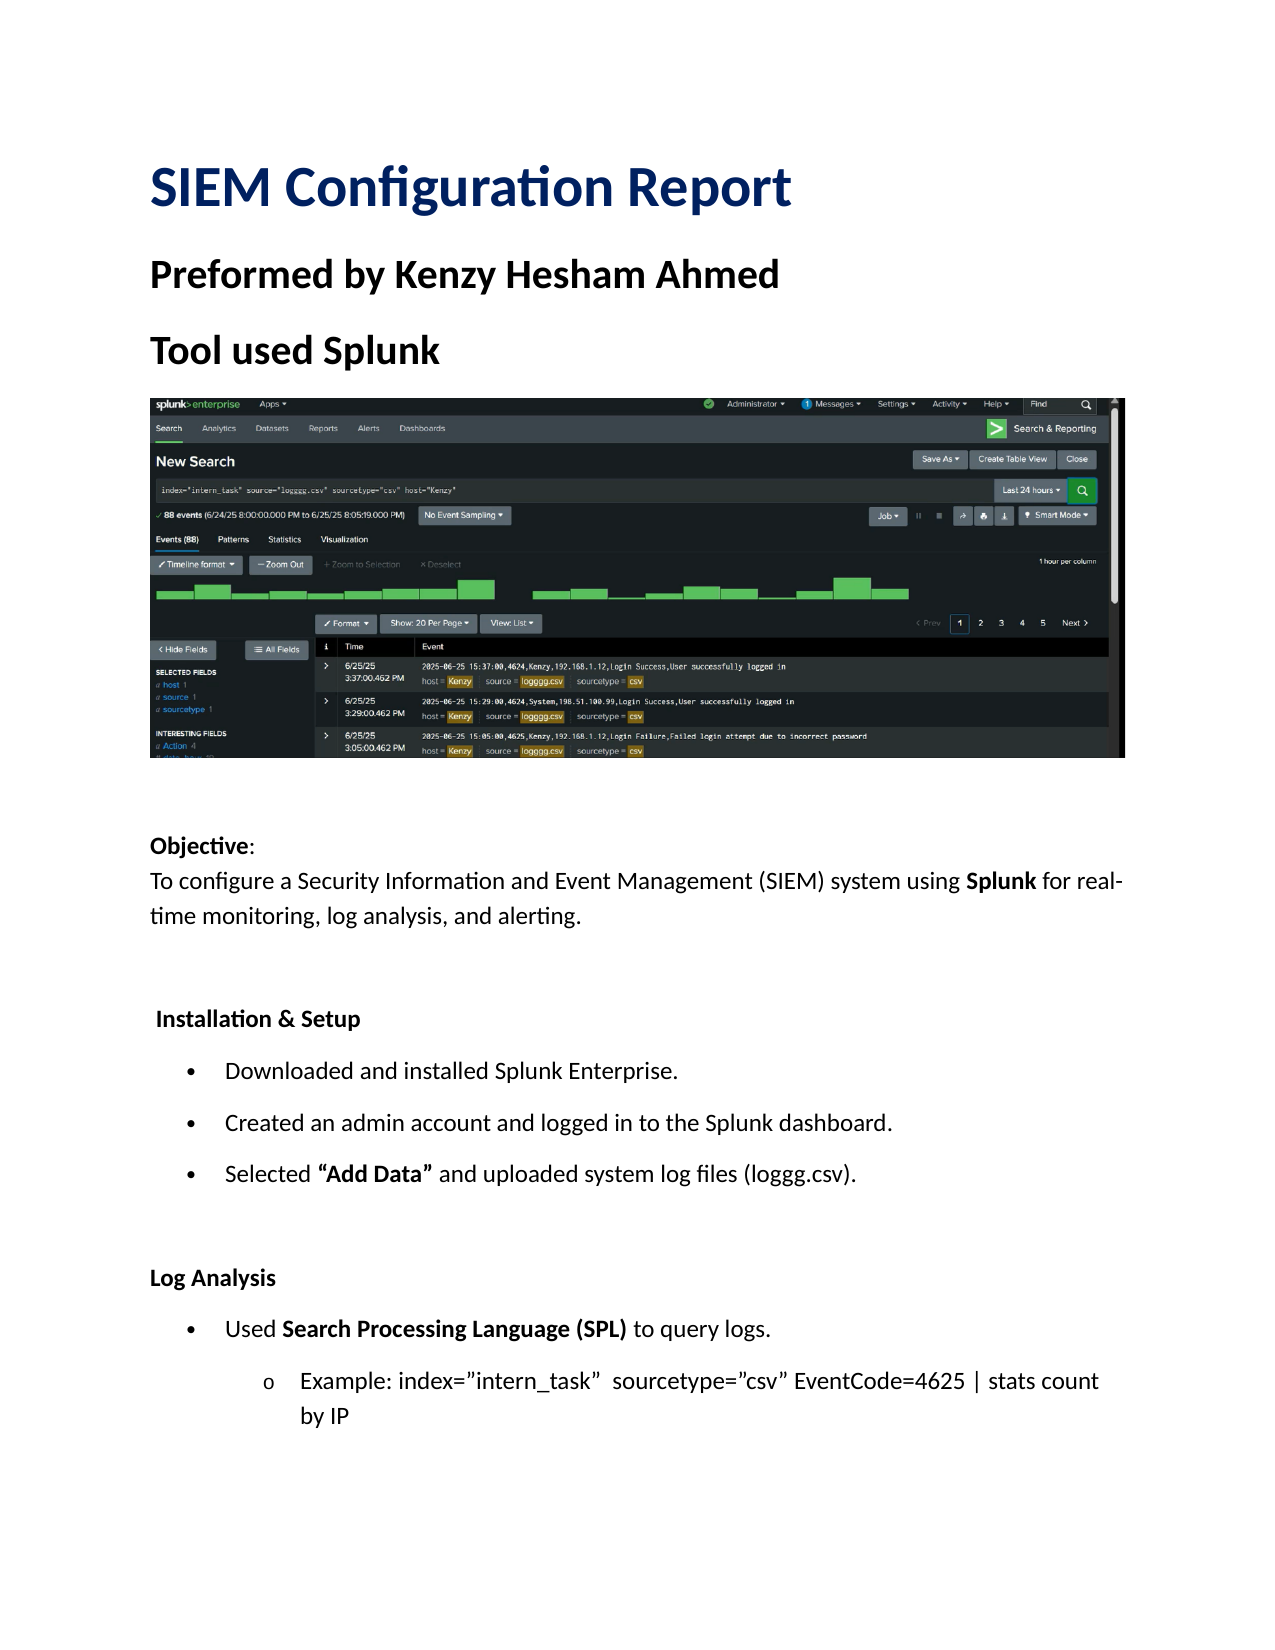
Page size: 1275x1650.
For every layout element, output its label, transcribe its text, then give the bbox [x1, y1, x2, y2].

text Preformed by Kenzy Hesham Ahmed [150, 248, 1125, 299]
text Installation & Setup [150, 1004, 1125, 1034]
picture [150, 398, 1125, 758]
list Selected “Add Data” and uploaded system log files (loggg.csv). [187, 1159, 1125, 1189]
list Downloaded and installed Splunk Enterprise. [187, 1055, 1125, 1086]
text Log Analysis [150, 1262, 1125, 1292]
list Created an admin account and logged in to the Splunk dashboard. [187, 1107, 1125, 1137]
list Example: index=”intern_task” sourcetype=”csv” EventCode=4625 | stats count by IP [262, 1365, 1125, 1431]
text Tool used Splunk [150, 324, 1125, 374]
list Used Search Processing Language (SPL) to query logs. [187, 1314, 1125, 1344]
text Objective: To configure a Security Information and Event Management (SIEM) system using Splunk for real-time monitoring, log analysis, and alerting. [150, 830, 1125, 931]
text SIEM Configuration Report [150, 150, 1125, 221]
